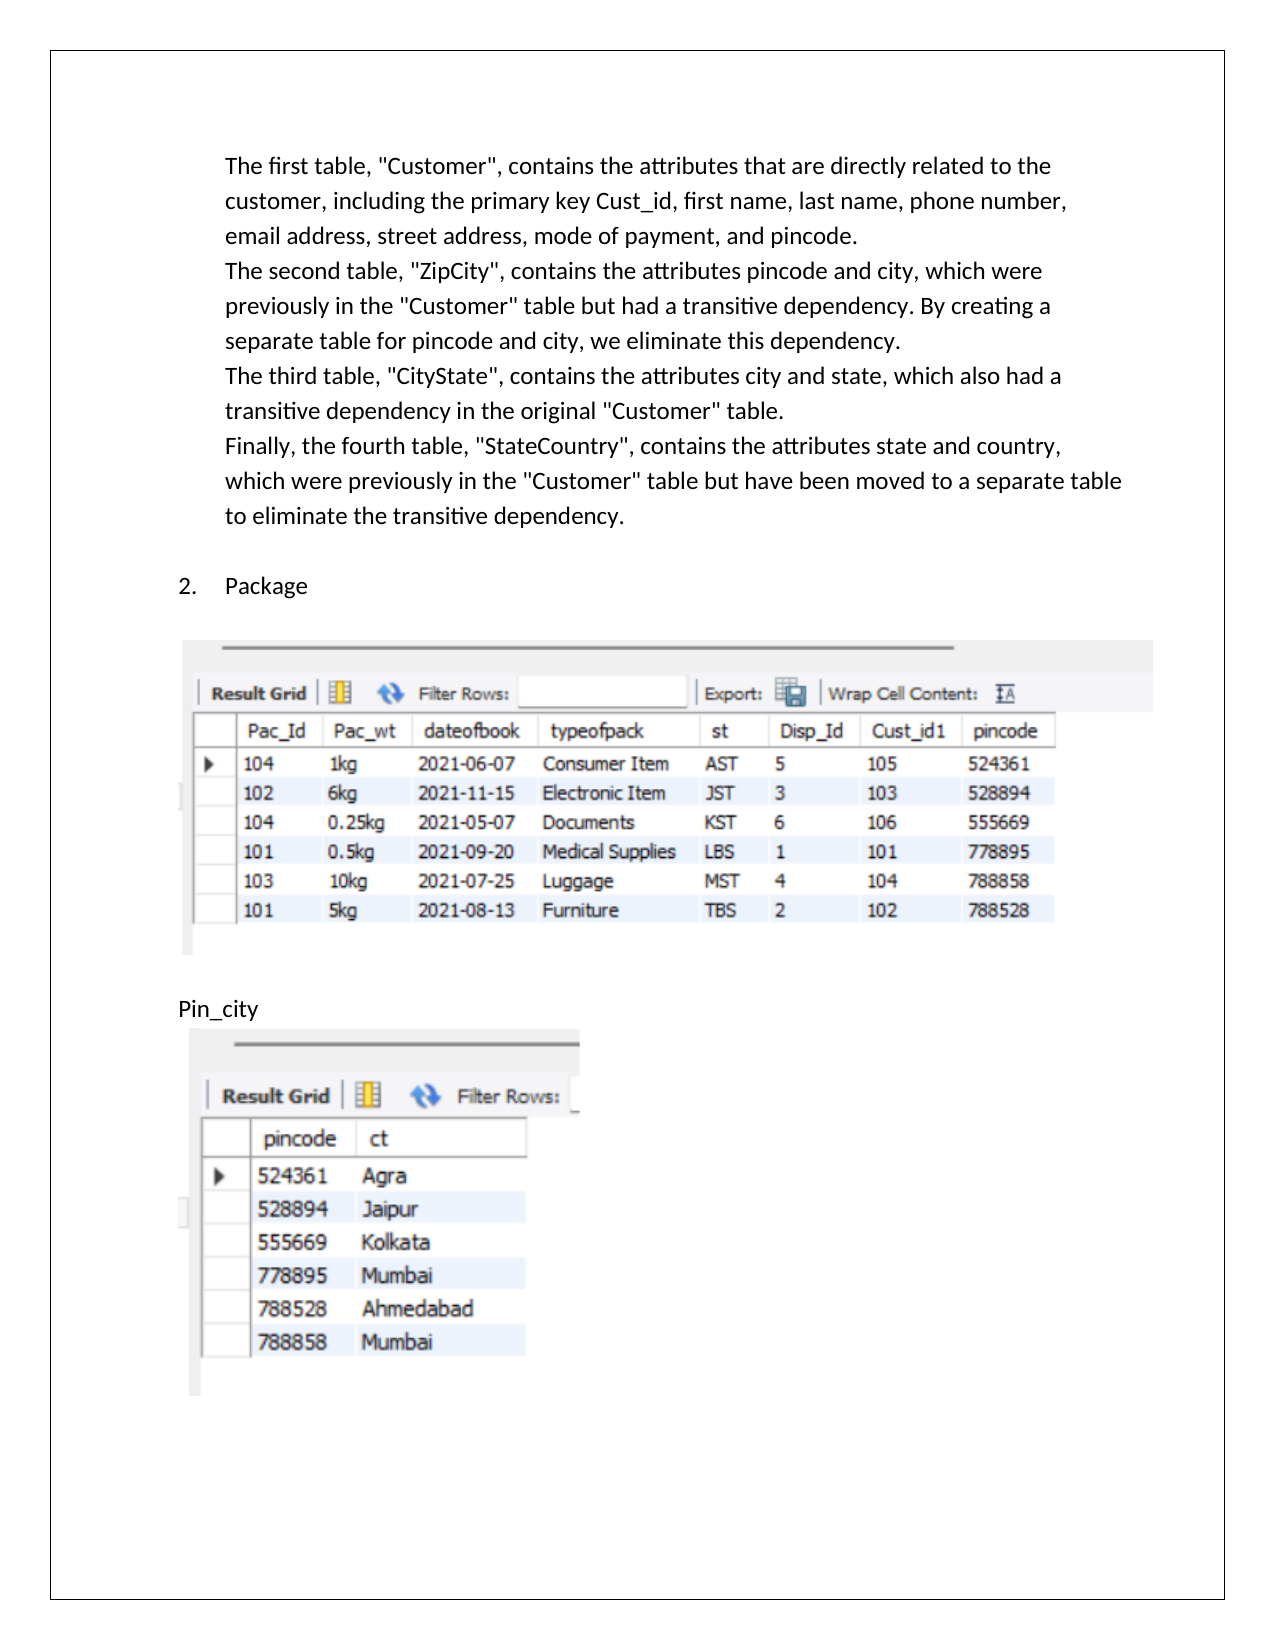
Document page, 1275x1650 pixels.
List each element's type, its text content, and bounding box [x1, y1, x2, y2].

text Pin_city [178, 993, 1125, 1024]
picture [178, 1028, 580, 1396]
picture [178, 640, 1154, 955]
text The second table, "ZipCity", contains the attributes pincode and city, which were previously in the "Customer" table but had a transitive dependency. By creating a separate table for pincode and city, we eliminate this dependency. [225, 255, 1125, 356]
list Package [178, 570, 1125, 601]
text The first table, "Customer", contains the attributes that are directly related to the customer, including the primary key Cust_id, first name, last name, phone number, email address, street address, mode of payment, and pincode. [225, 150, 1125, 251]
text Finally, the fourth table, "StateCountry", contains the attributes state and country, which were previously in the "Customer" table but have been moved to a separate table to eliminate the transitive dependency. [225, 430, 1125, 531]
text The third table, "CityState", contains the attributes city and state, which also had a transitive dependency in the original "Customer" table. [225, 360, 1125, 426]
